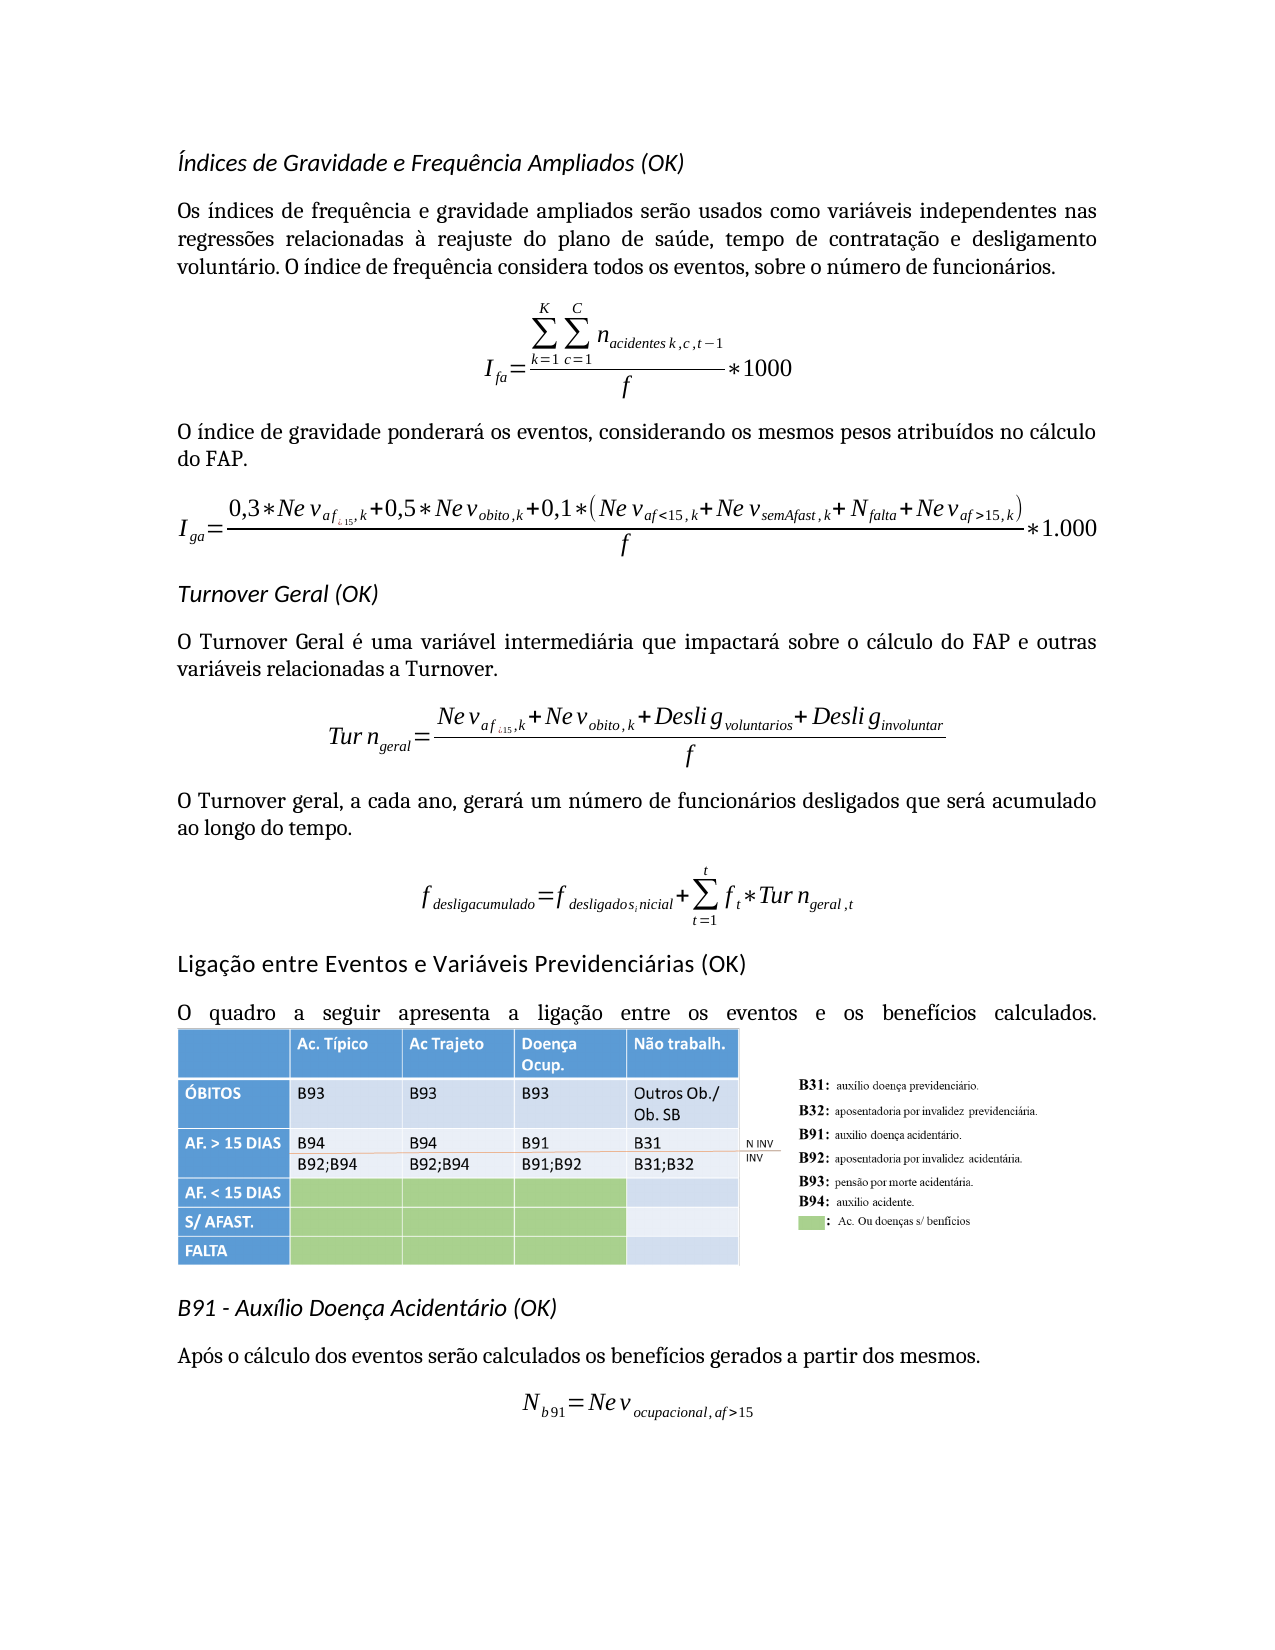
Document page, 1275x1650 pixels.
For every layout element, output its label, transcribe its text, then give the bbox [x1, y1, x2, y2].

subtitle Turnover Geral (OK) [177, 578, 1098, 608]
text O Turnover Geral é uma variável intermediária que impactará sobre o cálculo do FAP e outras variáveis relacionadas a Turnover. [177, 629, 1098, 683]
text O Turnover geral, a cada ano, gerará um número de funcionários desligados que será acumulado ao longo do tempo. [177, 787, 1098, 841]
subtitle Índices de Gravidade e Frequência Ampliados (OK) [177, 148, 1098, 178]
subtitle Ligação entre Eventos e Variáveis Previdenciárias (OK) [177, 949, 1098, 979]
text O índice de gravidade ponderará os eventos, considerando os mesmos pesos atribuídos no cálculo do FAP. [177, 418, 1098, 472]
picture [177, 1027, 1053, 1272]
subtitle B91 - Auxílio Doença Acidentário (OK) [177, 1292, 1098, 1322]
text Após o cálculo dos eventos serão calculados os benefícios gerados a partir dos mesmos. [177, 1343, 1098, 1369]
text Os índices de frequência e gravidade ampliados serão usados como variáveis independentes nas regressões relacionadas à reajuste do plano de saúde, tempo de contratação e desligamento voluntário. O índice de frequência considera todos os eventos, sobre o número de funcionários. [177, 198, 1098, 280]
